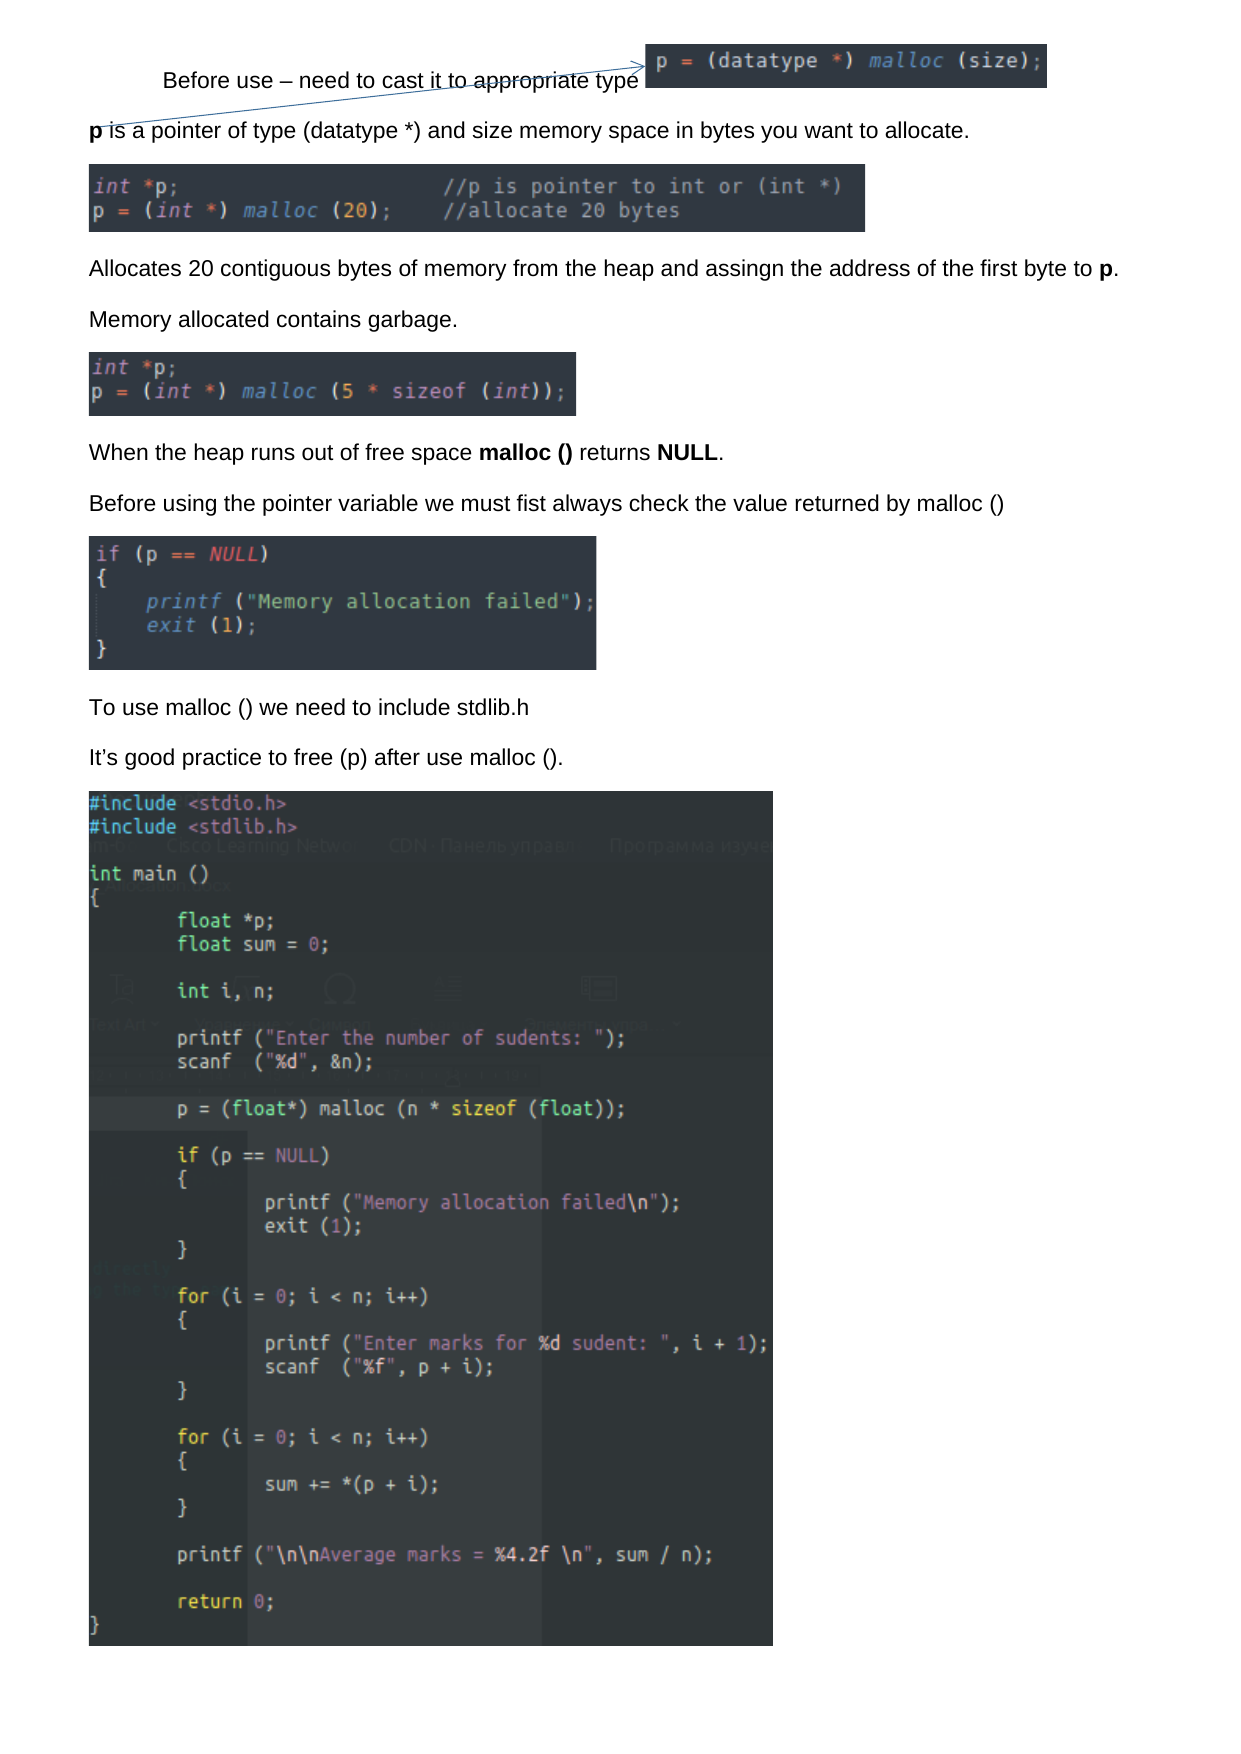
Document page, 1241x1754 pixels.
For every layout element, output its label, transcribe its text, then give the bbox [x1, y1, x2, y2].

picture [88, 164, 866, 232]
text Allocates 20 contiguous bytes of memory from the heap and assingn the address of the first byte to p. [89, 252, 1152, 282]
picture [88, 791, 773, 1646]
text To use malloc () we need to include stdlib.h [89, 690, 1152, 720]
picture [88, 352, 577, 416]
text When the heap runs out of free space malloc () returns NULL. [89, 436, 1152, 466]
text Before using the pointer variable we must fist always check the value returned by malloc () [89, 486, 1152, 516]
picture [645, 44, 1047, 88]
text Memory allocated contains garbage. [89, 302, 1152, 332]
text It’s good practice to free (p) after use malloc (). [89, 741, 1152, 770]
text p is a pointer of type (datatype *) and size memory space in bytes you want to allocate. [93, 114, 1152, 143]
picture [88, 536, 597, 670]
text Before use – need to cast it to appropriate type [89, 44, 645, 93]
